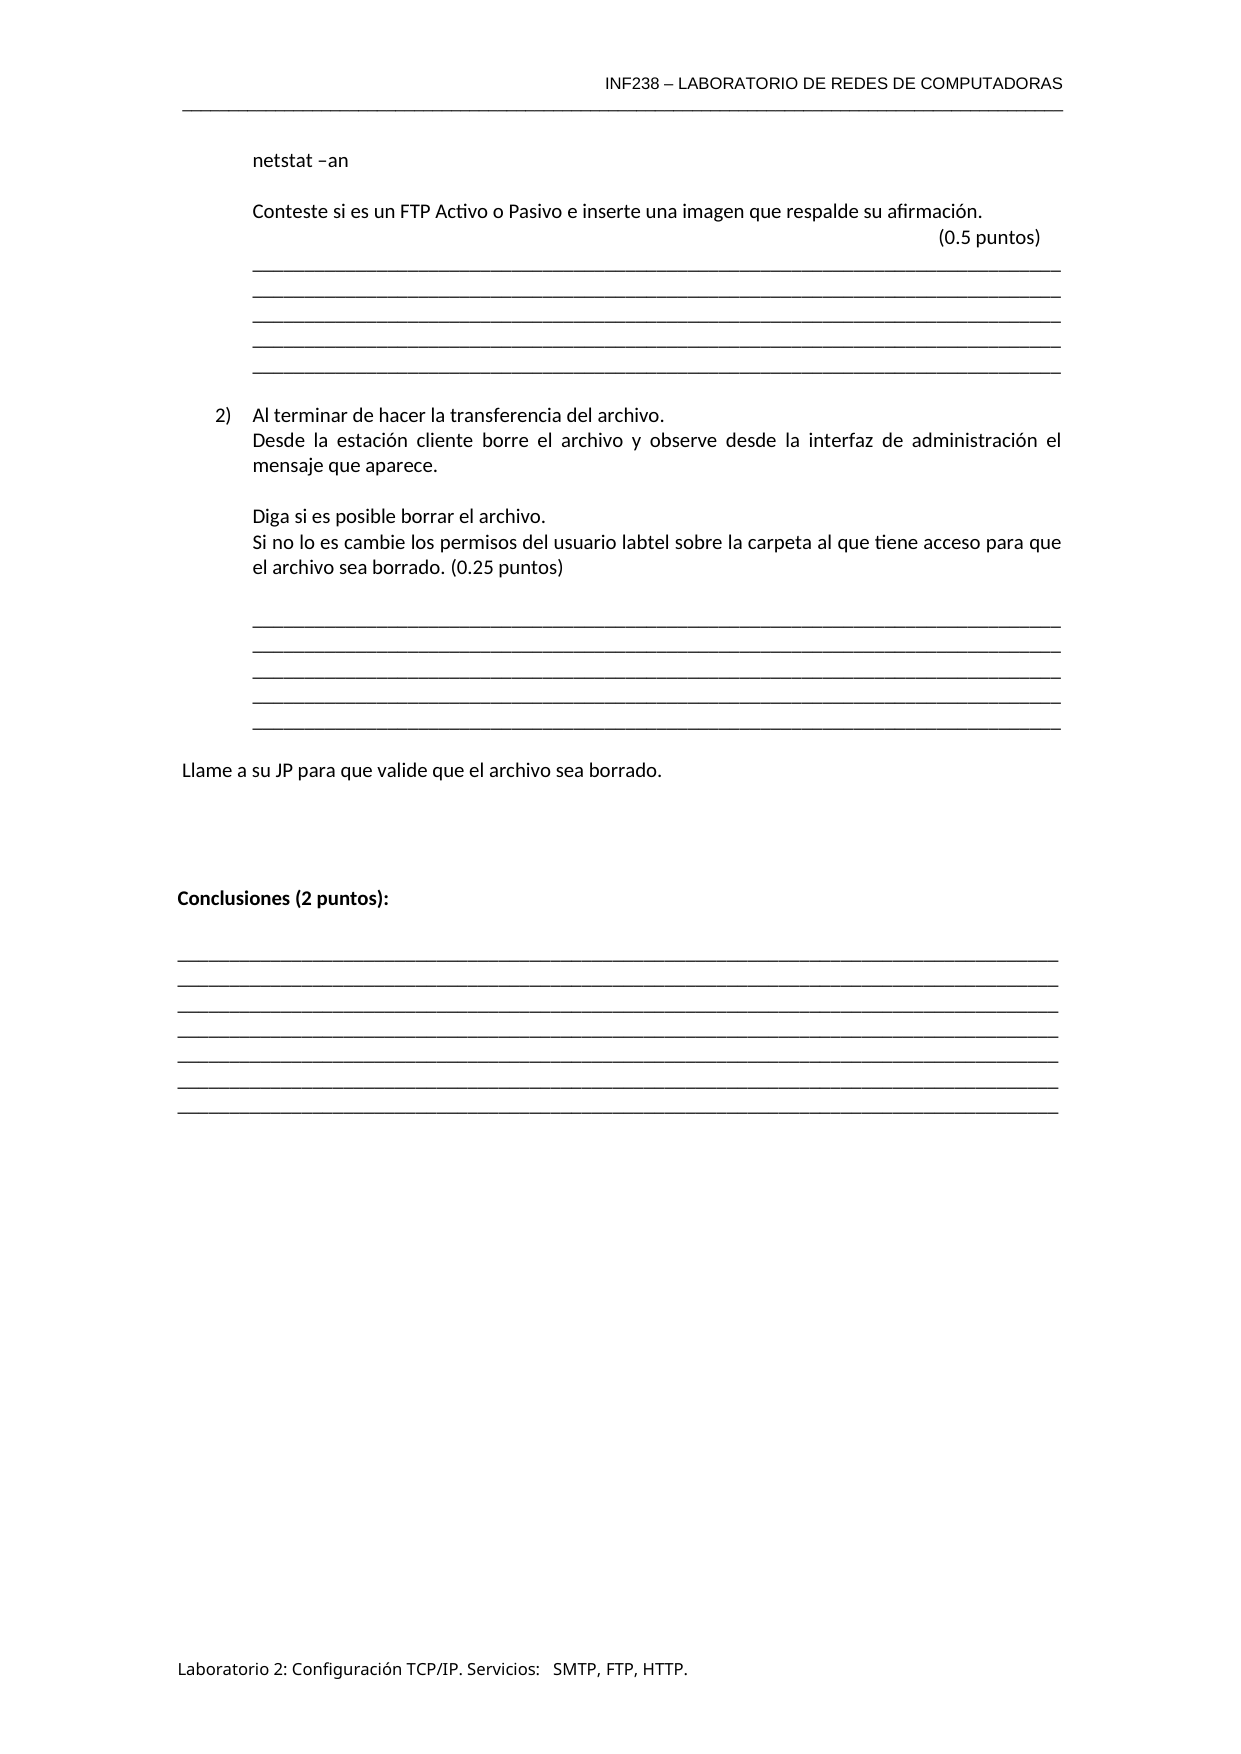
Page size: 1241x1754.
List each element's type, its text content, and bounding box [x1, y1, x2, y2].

text Diga si es posible borrar el archivo. [252, 503, 1063, 529]
text netstat –an [252, 148, 1063, 173]
list Al terminar de hacer la transferencia del archivo. [215, 402, 1063, 427]
text Conteste si es un FTP Activo o Pasivo e inserte una imagen que respalde su afirmación. [252, 198, 1063, 224]
text ______________________________________________________________________________________________________________________________________________________________________________________________________________________________________________________________________________________________________________________________________________________________________________________________________ [252, 249, 1063, 376]
text (0.5 puntos) [252, 224, 1063, 249]
text Conclusiones (2 puntos): [177, 885, 1063, 910]
text ______________________________________________________________________________________________________________________________________________________________________________________________________________________________________________________________________________________________________________________________________________________________________________________________________ [252, 605, 1063, 732]
text Si no lo es cambie los permisos del usuario labtel sobre la carpeta al que tiene acceso para que el archivo sea borrado. (0.25 puntos) [252, 529, 1063, 580]
text Llame a su JP para que valide que el archivo sea borrado. [177, 758, 1063, 783]
text Desde la estación cliente borre el archivo y observe desde la interfaz de administración el mensaje que aparece. [252, 427, 1063, 478]
text ___________________________________________________________________________________________________________________________________________________________________________________________________________________________________________________________________________________________________________________________________________________________________________________________________________________________________________________________________________________________________________________________________________________________________________________________________________________ [177, 939, 1063, 1117]
